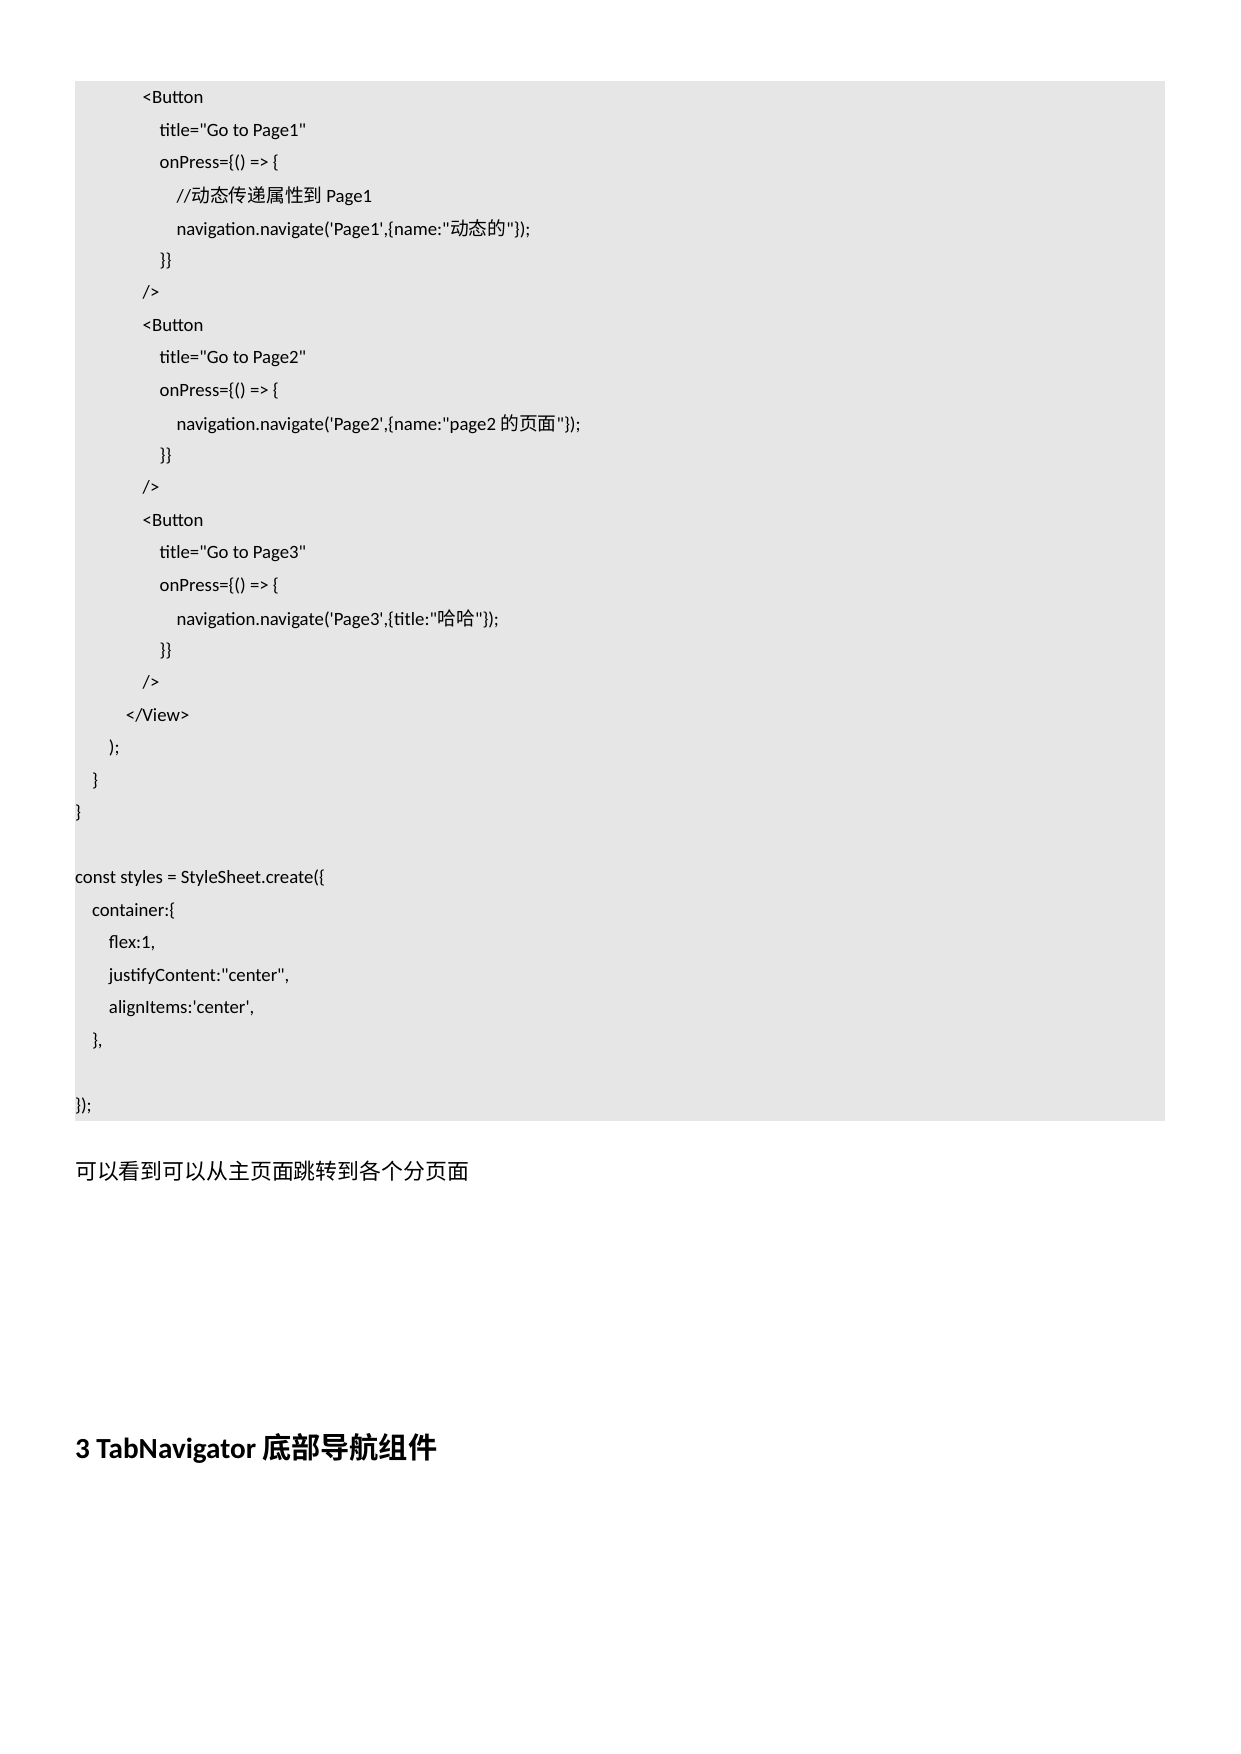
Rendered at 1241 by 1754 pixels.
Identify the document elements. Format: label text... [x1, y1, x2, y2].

text <Button [75, 308, 1165, 341]
text onPress={() => { [75, 568, 1165, 601]
text /> [75, 471, 1165, 503]
text const styles = StyleSheet.create({ [75, 861, 1165, 893]
text alignItems:'center', [75, 991, 1165, 1023]
text <Button [75, 503, 1165, 536]
text title="Go to Page3" [75, 536, 1165, 568]
text }} [75, 243, 1165, 276]
text } [75, 763, 1165, 796]
text }} [75, 438, 1165, 471]
text justifyContent:"center", [75, 958, 1165, 991]
text navigation.navigate('Page2',{name:"page2的页面"}); [75, 406, 1165, 438]
text container:{ [75, 893, 1165, 926]
text /> [75, 666, 1165, 698]
text }); [75, 1088, 1165, 1121]
text }} [75, 633, 1165, 666]
text <Button [75, 81, 1165, 113]
text //动态传递属性到Page1 [75, 178, 1165, 211]
text ); [75, 731, 1165, 763]
text title="Go to Page1" [75, 113, 1165, 146]
text onPress={() => { [75, 373, 1165, 406]
text /> [75, 276, 1165, 308]
text 可以看到可以从主页面跳转到各个分页面 [75, 1153, 1165, 1186]
text onPress={() => { [75, 146, 1165, 178]
text navigation.navigate('Page1',{name:"动态的"}); [75, 211, 1165, 243]
text navigation.navigate('Page3',{title:"哈哈"}); [75, 601, 1165, 633]
subtitle 3 TabNavigator底部导航组件 [75, 1413, 1165, 1478]
text title="Go to Page2" [75, 341, 1165, 373]
text }, [75, 1023, 1165, 1056]
text flex:1, [75, 926, 1165, 958]
text } [75, 796, 1165, 828]
text </View> [75, 698, 1165, 731]
